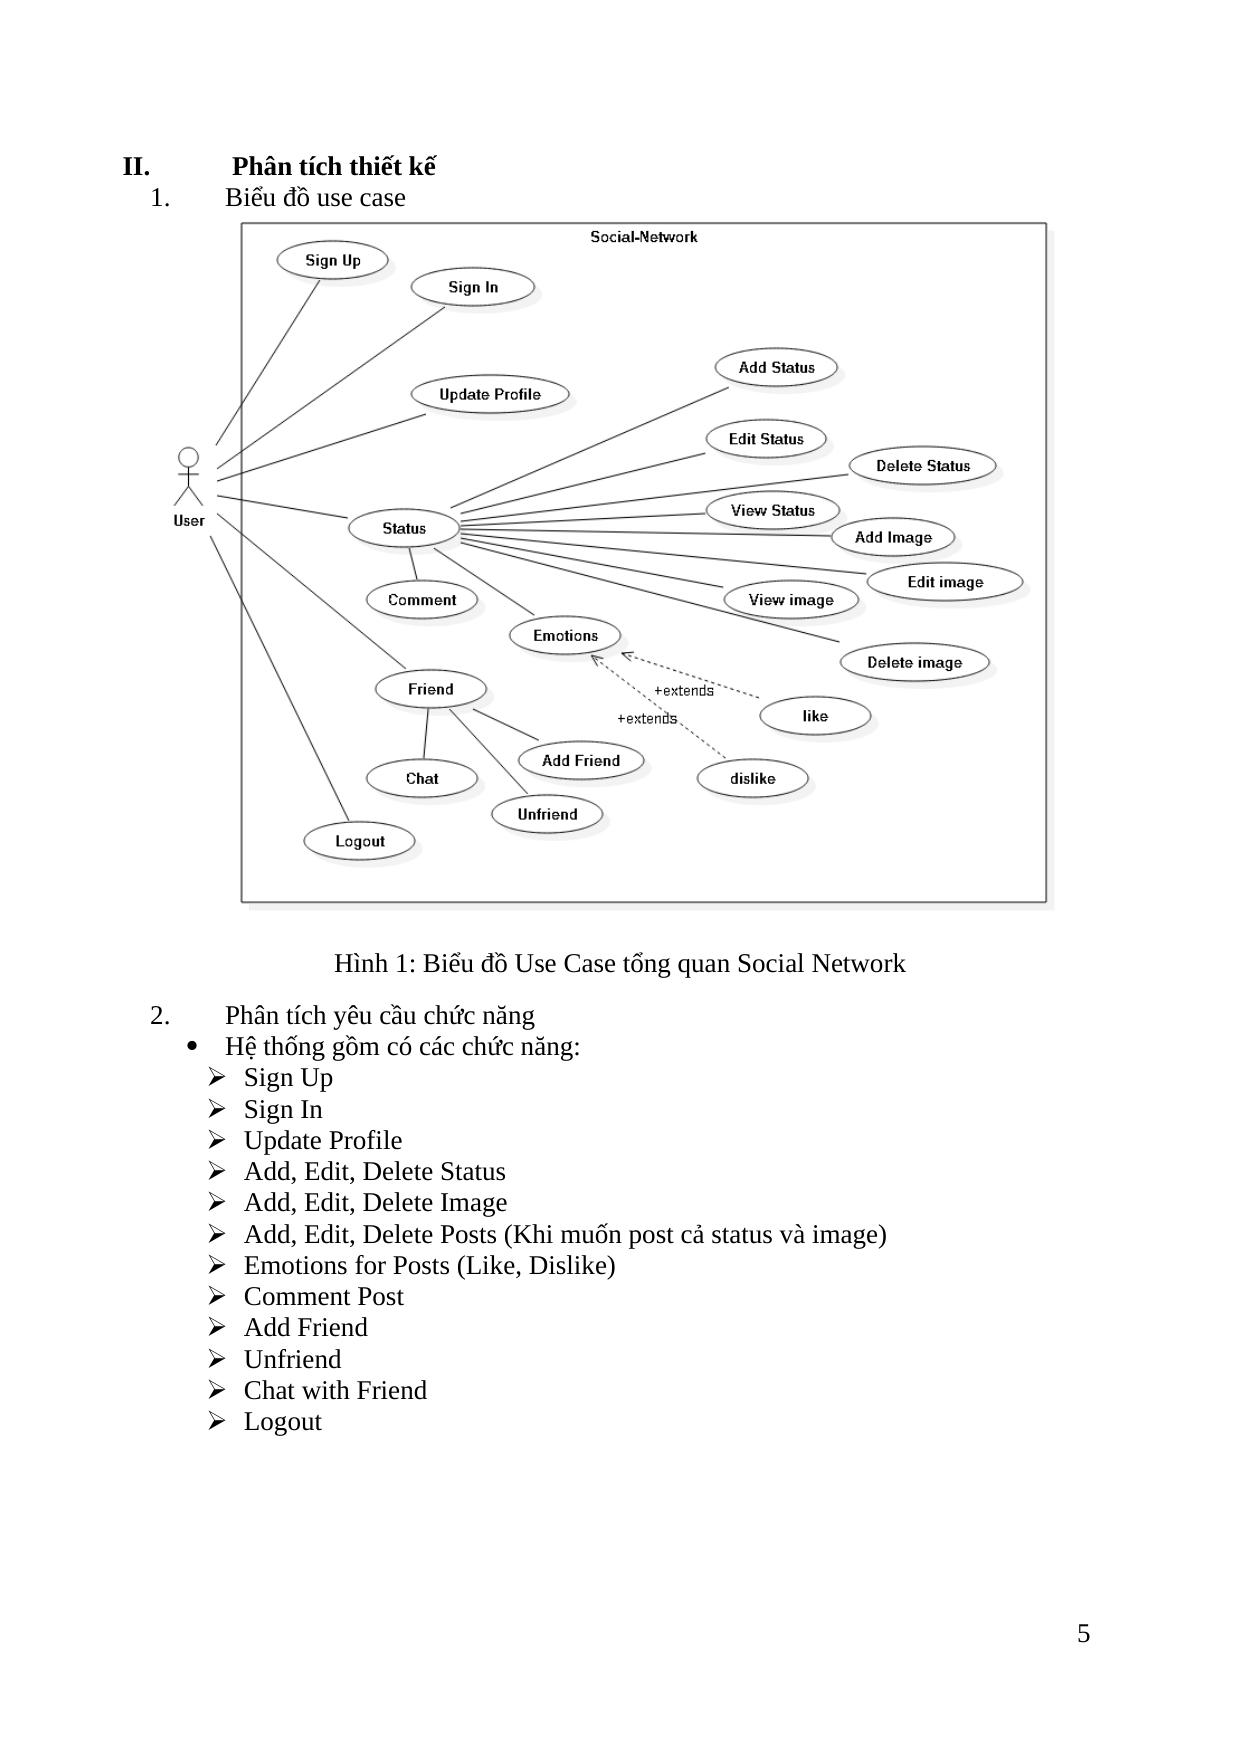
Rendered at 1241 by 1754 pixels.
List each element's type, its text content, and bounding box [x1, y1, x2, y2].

list Emotions for Posts (Like, Dislike) [206, 1249, 1090, 1280]
picture [150, 212, 1091, 947]
list Logout [206, 1405, 1090, 1436]
list Add, Edit, Delete Image [206, 1186, 1090, 1218]
list Phân tích yêu cầu chức năng [150, 999, 1090, 1030]
list Chat with Friend [206, 1374, 1090, 1405]
list Add, Edit, Delete Posts (Khi muốn post cả status và image) [206, 1218, 1090, 1249]
list Add, Edit, Delete Status [206, 1155, 1090, 1186]
list Biểu đồ use case [150, 181, 1090, 212]
text Hình 1: Biểu đồ Use Case tổng quan Social Network [150, 947, 1090, 978]
list Sign Up [206, 1061, 1090, 1093]
list Hệ thống gồm có các chức năng: [187, 1030, 1090, 1061]
list Sign In [206, 1093, 1090, 1124]
list Update Profile [206, 1124, 1090, 1155]
list Phân tích thiết kế [150, 150, 1090, 181]
list Comment Post [206, 1280, 1090, 1311]
list Add Friend [206, 1311, 1090, 1343]
list Unfriend [206, 1343, 1090, 1374]
